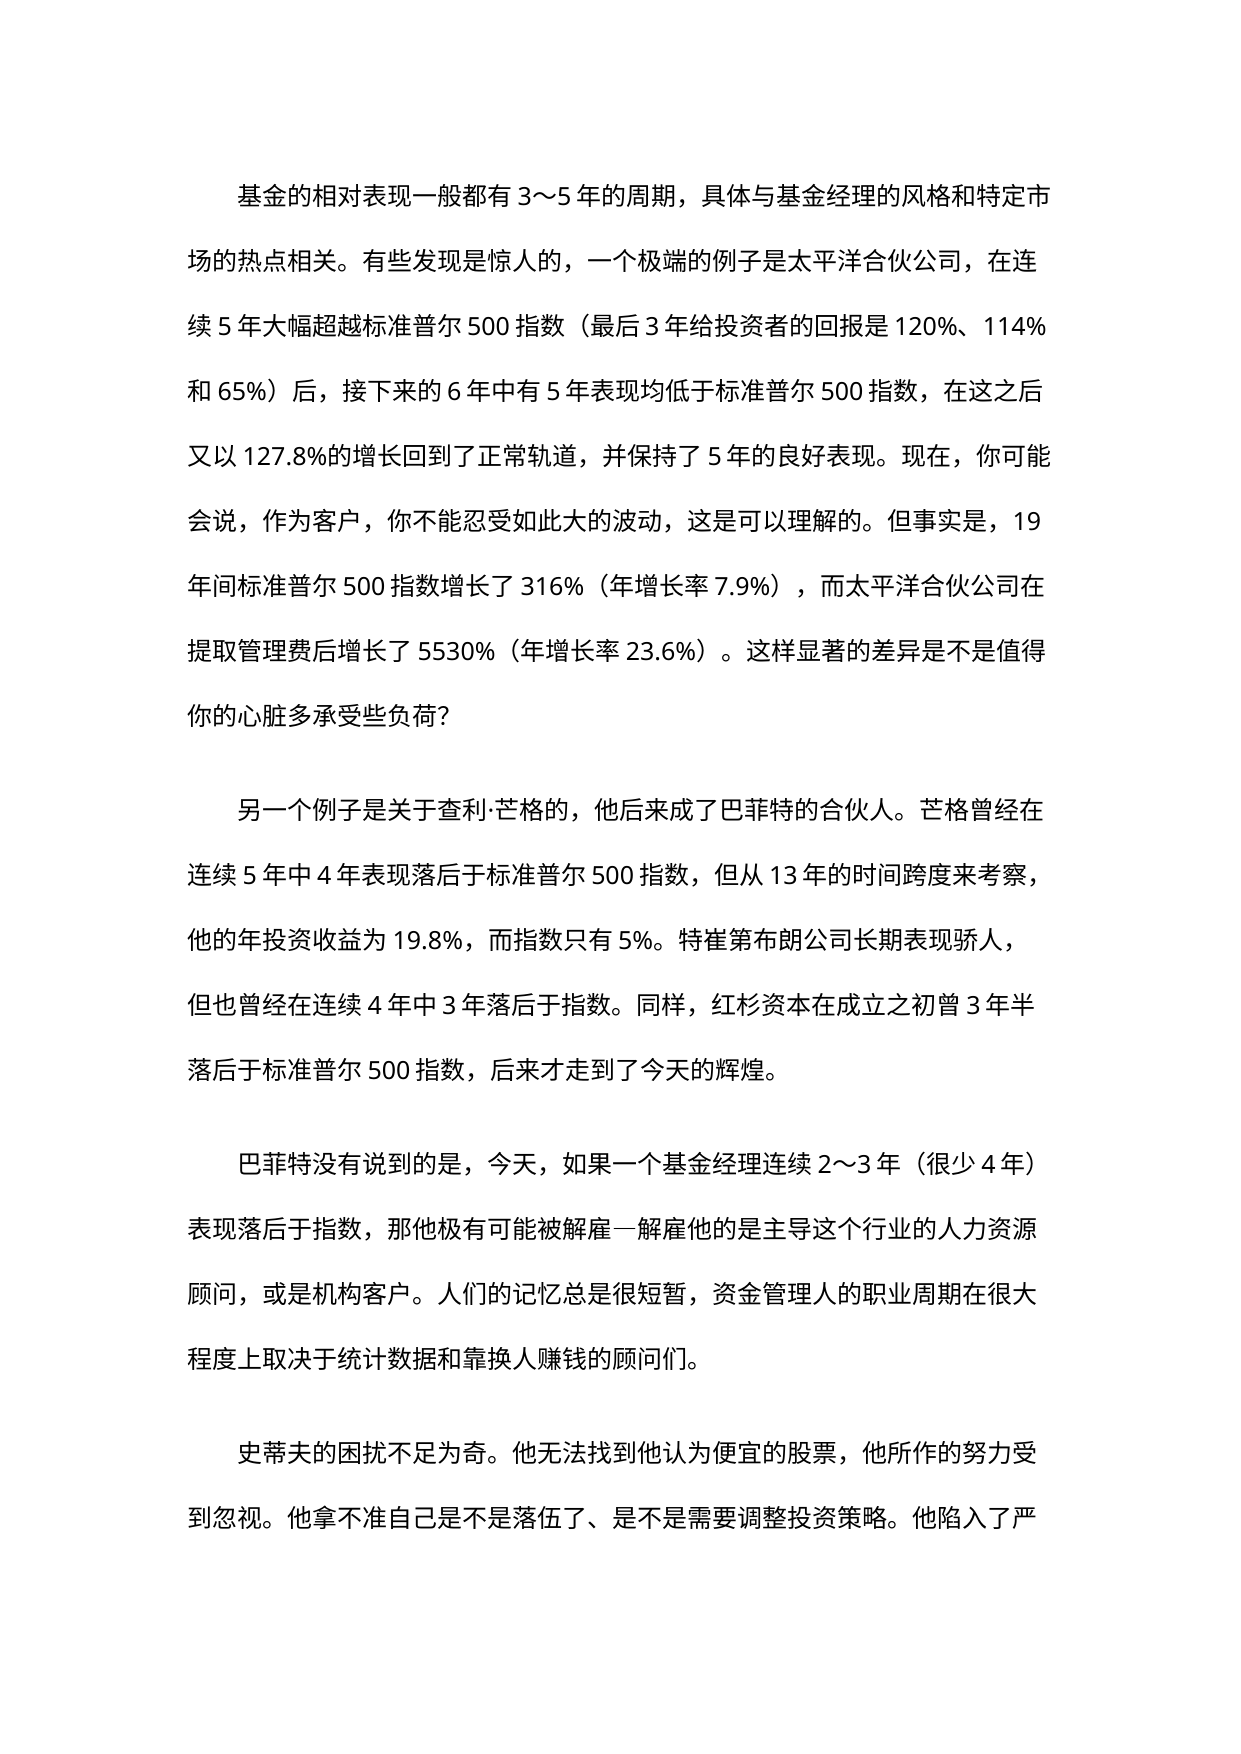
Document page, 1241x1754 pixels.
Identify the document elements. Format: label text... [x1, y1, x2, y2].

text 另一个例子是关于查利·芒格的，他后来成了巴菲特的合伙人。芒格曾经在连续5年中4年表现落后于标准普尔500指数，但从13年的时间跨度来考察，他的年投资收益为19.8%，而指数只有5%。特崔第布朗公司长期表现骄人，但也曾经在连续4年中3年落后于指数。同样，红杉资本在成立之初曾3年半落后于标准普尔500指数，后来才走到了今天的辉煌。 [187, 776, 1053, 1101]
text 巴菲特没有说到的是，今天，如果一个基金经理连续2～3年（很少4年）表现落后于指数，那他极有可能被解雇—解雇他的是主导这个行业的人力资源顾问，或是机构客户。人们的记忆总是很短暂，资金管理人的职业周期在很大程度上取决于统计数据和靠换人赚钱的顾问们。 [187, 1130, 1053, 1390]
text 基金的相对表现一般都有3～5年的周期，具体与基金经理的风格和特定市场的热点相关。有些发现是惊人的，一个极端的例子是太平洋合伙公司，在连续5年大幅超越标准普尔500指数（最后3年给投资者的回报是120%、114%和65%）后，接下来的6年中有5年表现均低于标准普尔500指数，在这之后又以127.8%的增长回到了正常轨道，并保持了5年的良好表现。现在，你可能会说，作为客户，你不能忍受如此大的波动，这是可以理解的。但事实是，19年间标准普尔500指数增长了316%（年增长率7.9%），而太平洋合伙公司在提取管理费后增长了5530%（年增长率23.6%）。这样显著的差异是不是值得你的心脏多承受些负荷？ [187, 162, 1053, 747]
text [187, 1419, 1053, 1549]
